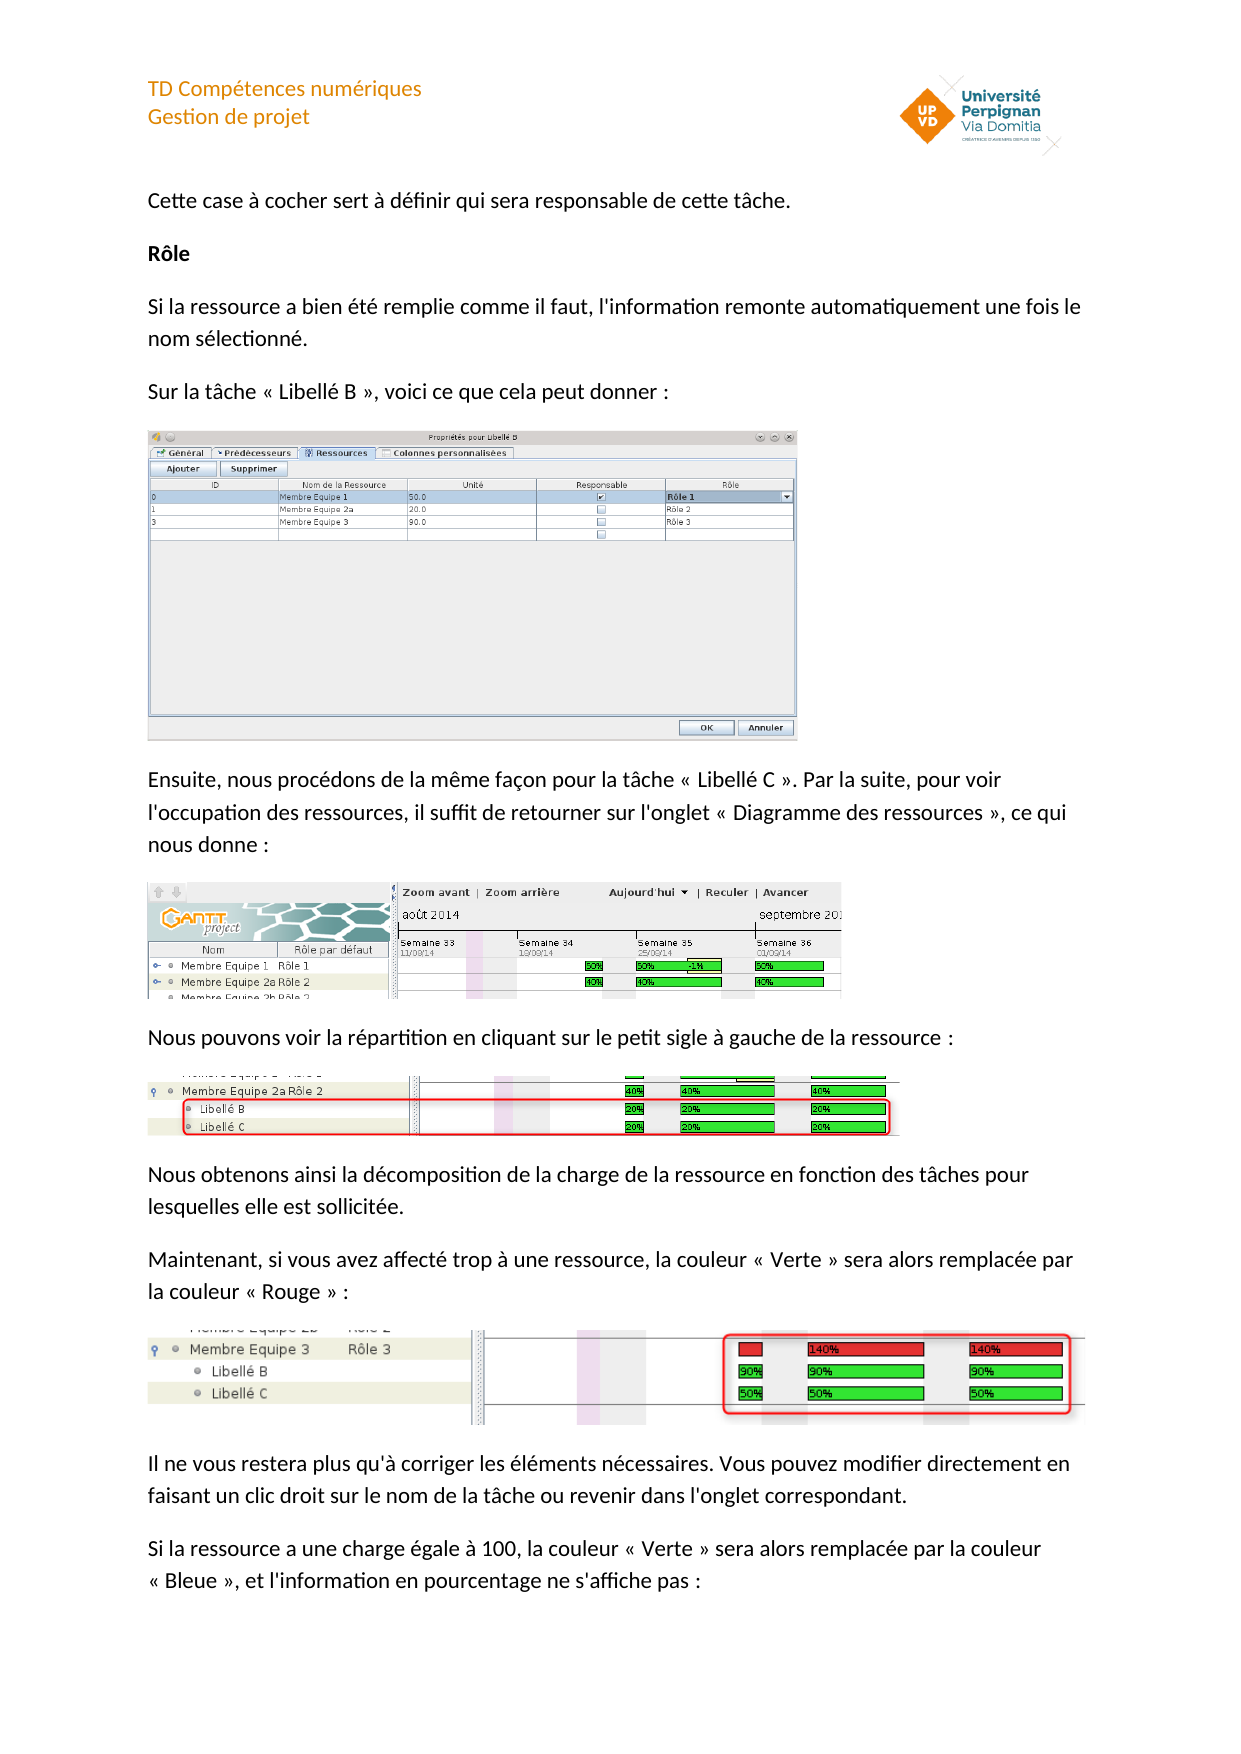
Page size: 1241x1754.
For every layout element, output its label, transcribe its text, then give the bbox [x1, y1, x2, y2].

text Rôle [148, 239, 1093, 267]
picture [147, 882, 842, 999]
text Il ne vous restera plus qu'à corriger les éléments nécessaires. Vous pouvez modifier directement en faisant un clic droit sur le nom de la tâche ou revenir dans l'onglet correspondant. [148, 1449, 1093, 1509]
text Sur la tâche « Libellé B », voici ce que cela peut donner : [148, 377, 1093, 405]
text Si la ressource a une charge égale à 100, la couleur « Verte » sera alors remplacée par la couleur « Bleue », et l'information en pourcentage ne s'affiche pas : [148, 1534, 1093, 1595]
text Ensuite, nous procédons de la même façon pour la tâche « Libellé C ». Par la suite, pour voir l'occupation des ressources, il suffit de retourner sur l'onglet « Diagramme des ressources », ce qui nous donne : [148, 766, 1093, 858]
text Nous obtenons ainsi la décomposition de la charge de la ressource en fonction des tâches pour lesquelles elle est sollicitée. [148, 1160, 1093, 1220]
text Maintenant, si vous avez affecté trop à une ressource, la couleur « Verte » sera alors remplacée par la couleur « Rouge » : [148, 1245, 1093, 1306]
text Cette case à cocher sert à définir qui sera responsable de cette tâche. [148, 186, 1093, 214]
picture [147, 430, 798, 741]
picture [899, 75, 1062, 156]
picture [147, 1330, 1085, 1425]
picture [147, 1076, 900, 1136]
text Si la ressource a bien été remplie comme il faut, l'information remonte automatiquement une fois le nom sélectionné. [148, 292, 1093, 352]
text Nous pouvons voir la répartition en cliquant sur le petit sigle à gauche de la ressource : [148, 1023, 1093, 1052]
